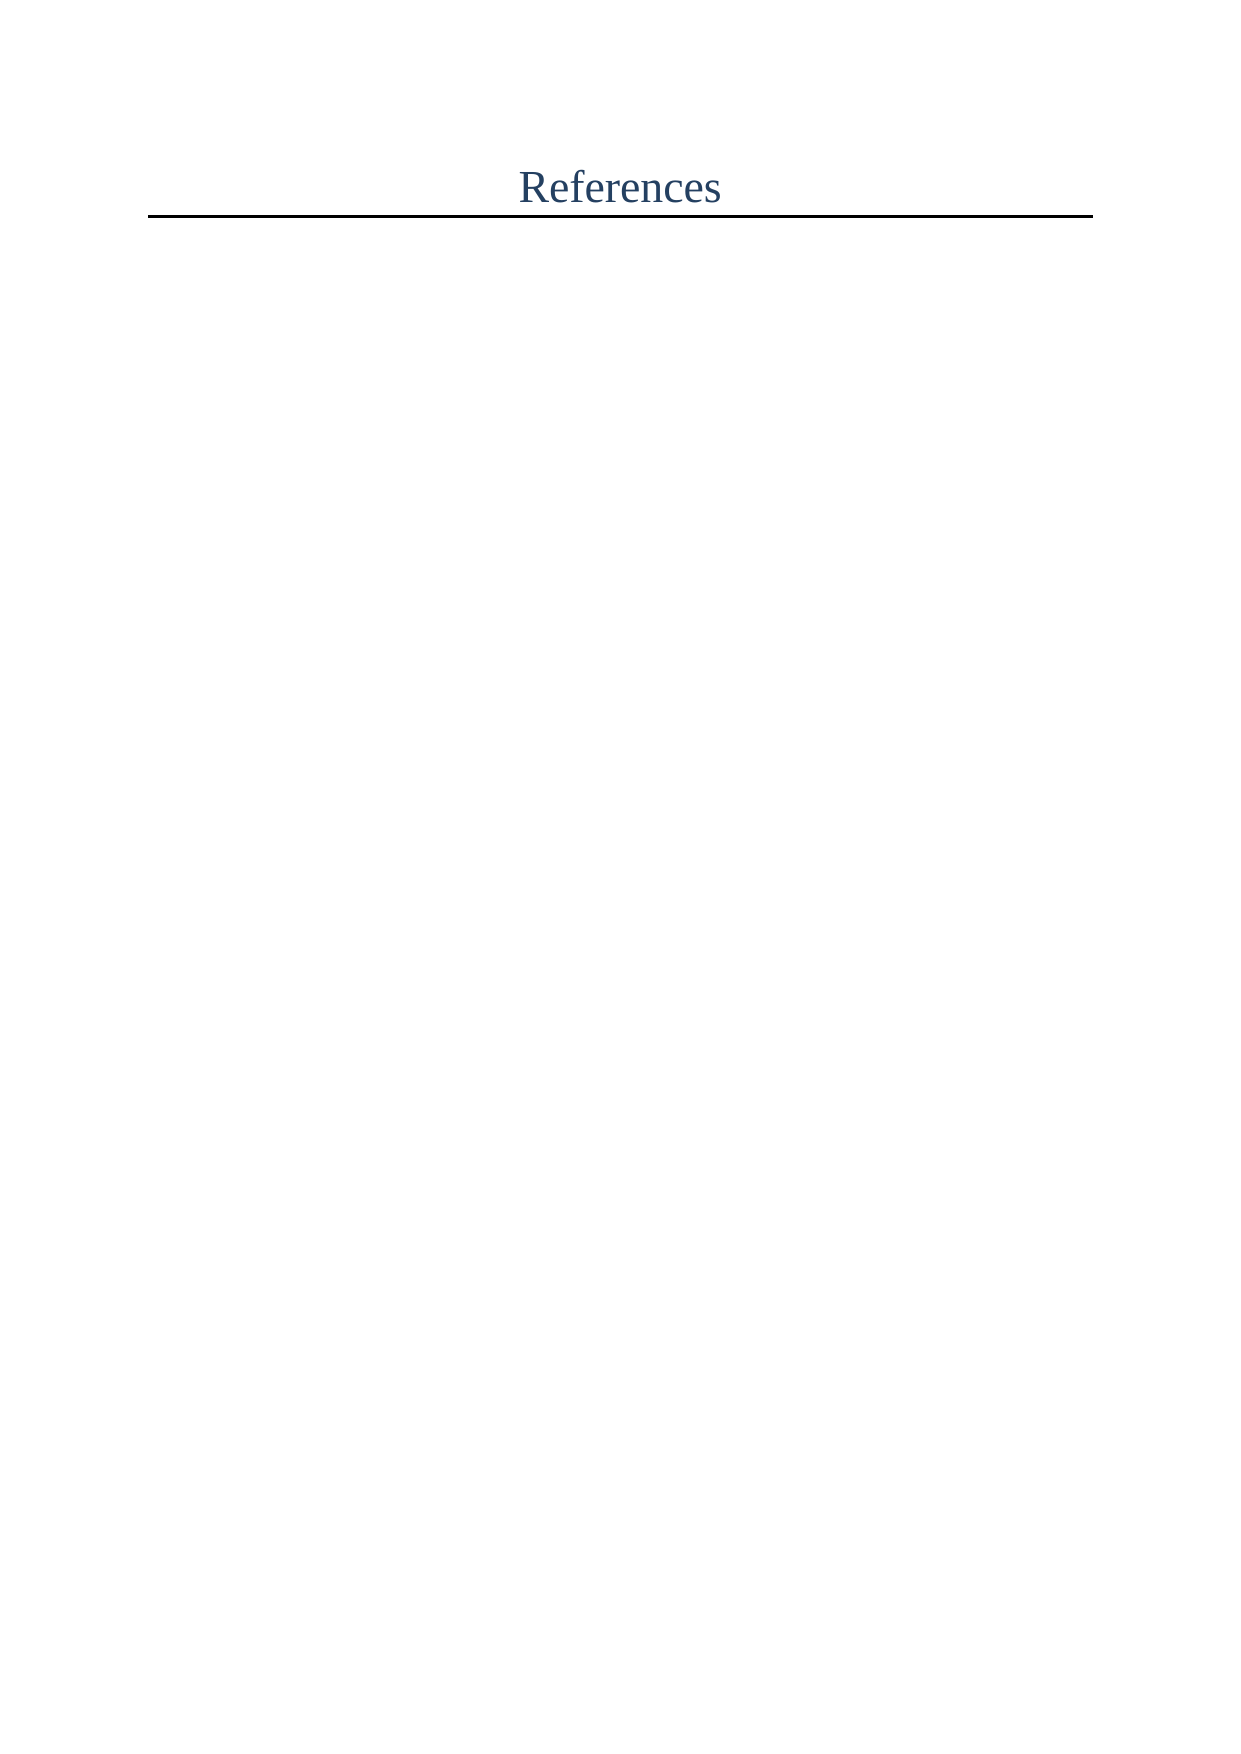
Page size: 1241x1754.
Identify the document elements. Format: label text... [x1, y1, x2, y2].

subtitle References [148, 160, 1093, 215]
